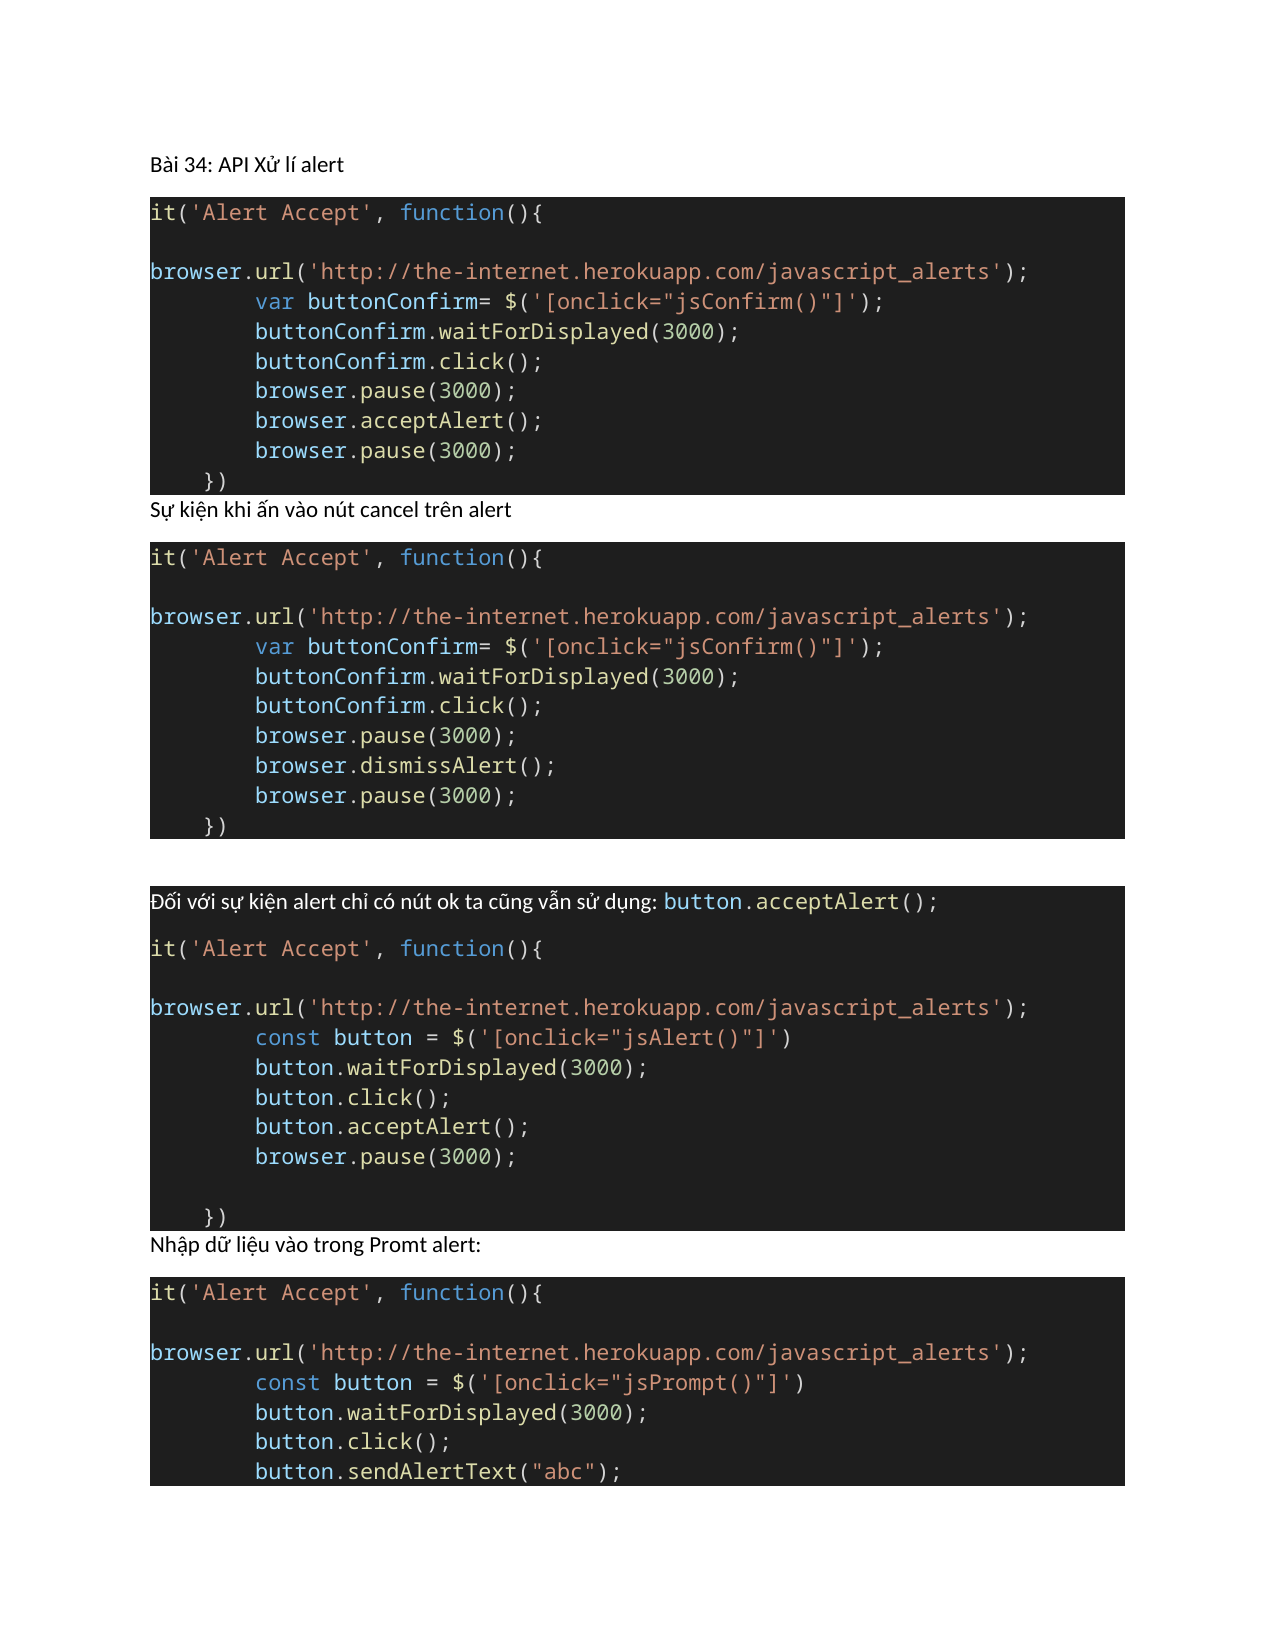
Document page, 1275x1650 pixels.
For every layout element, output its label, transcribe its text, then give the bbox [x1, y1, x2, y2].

text buttonConfirm.click(); [150, 346, 1125, 376]
text buttonConfirm.waitForDisplayed(3000); [150, 661, 1125, 690]
text it('Alert Accept', function(){ [150, 197, 1125, 227]
text button.waitForDisplayed(3000); [150, 1052, 1125, 1082]
text browser.pause(3000); [150, 780, 1125, 809]
text browser.url('http://the-internet.herokuapp.com/javascript_alerts'); [150, 1307, 1125, 1367]
text var buttonConfirm= $('[onclick="jsConfirm()"]'); [150, 286, 1125, 316]
text Nhập dữ liệu vào trong Promt alert: [150, 1231, 1125, 1258]
text buttonConfirm.waitForDisplayed(3000); [150, 316, 1125, 346]
text }) [150, 465, 1125, 495]
text Sự kiện khi ấn vào nút cancel trên alert [150, 495, 1125, 523]
text browser.dismissAlert(); [150, 750, 1125, 780]
text Bài 34: API Xử lí alert [150, 150, 1125, 178]
text browser.url('http://the-internet.herokuapp.com/javascript_alerts'); [150, 962, 1125, 1022]
text buttonConfirm.click(); [150, 690, 1125, 720]
text }) [150, 1201, 1125, 1231]
text it('Alert Accept', function(){ [150, 542, 1125, 571]
text browser.pause(3000); [150, 1141, 1125, 1171]
text it('Alert Accept', function(){ [150, 933, 1125, 962]
text browser.url('http://the-internet.herokuapp.com/javascript_alerts'); [150, 571, 1125, 631]
text browser.pause(3000); [150, 720, 1125, 750]
text button.click(); [150, 1426, 1125, 1456]
text browser.acceptAlert(); [150, 405, 1125, 435]
text it('Alert Accept', function(){ [150, 1277, 1125, 1307]
text const button = $('[onclick="jsAlert()"]') [150, 1022, 1125, 1052]
text const button = $('[onclick="jsPrompt()"]') [150, 1367, 1125, 1396]
text var buttonConfirm= $('[onclick="jsConfirm()"]'); [150, 631, 1125, 661]
text button.click(); [150, 1082, 1125, 1111]
text button.acceptAlert(); [150, 1111, 1125, 1141]
text button.waitForDisplayed(3000); [150, 1396, 1125, 1426]
text button.sendAlertText("abc"); [150, 1456, 1125, 1486]
text browser.pause(3000); [150, 376, 1125, 405]
text browser.url('http://the-internet.herokuapp.com/javascript_alerts'); [150, 227, 1125, 286]
text Đối với sự kiện alert chỉ có nút ok ta cũng vẫn sử dụng: button.acceptAlert(); [150, 886, 1125, 916]
text browser.pause(3000); [150, 435, 1125, 465]
text }) [150, 809, 1125, 839]
